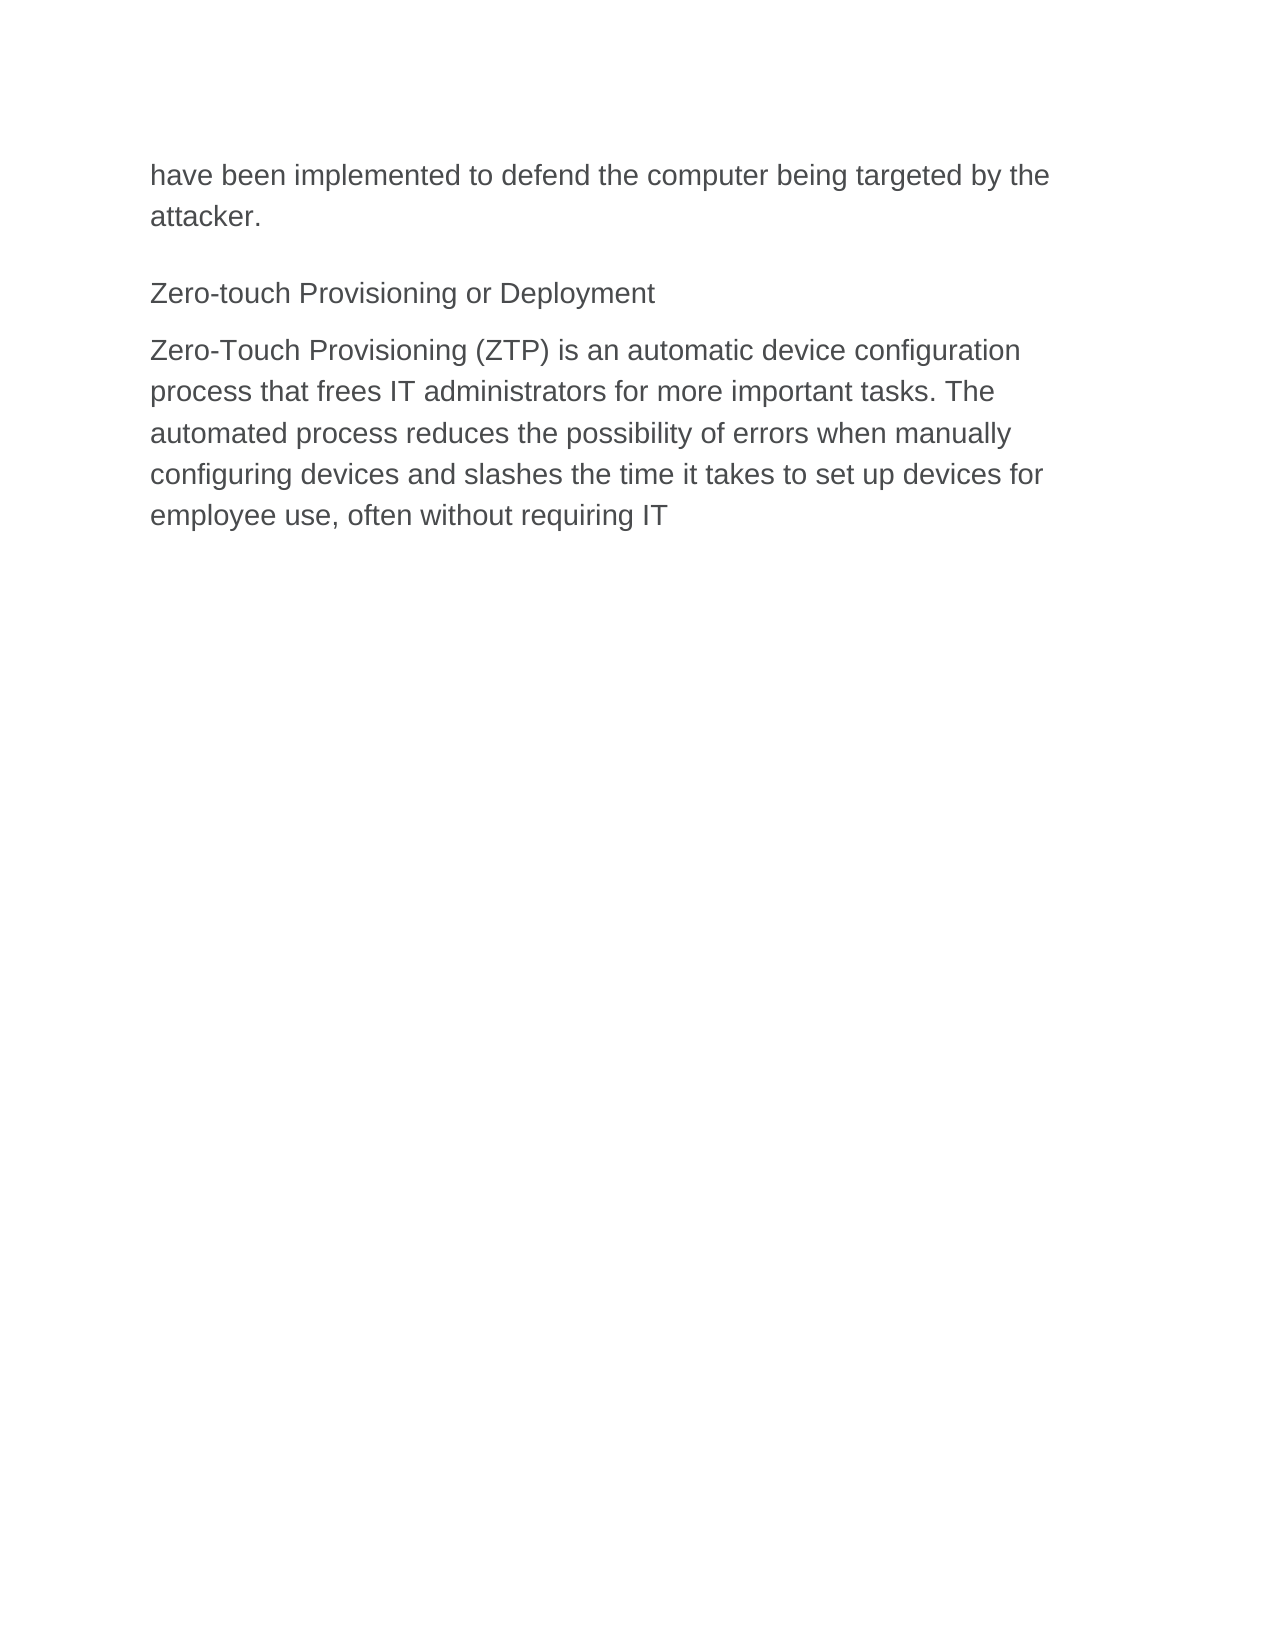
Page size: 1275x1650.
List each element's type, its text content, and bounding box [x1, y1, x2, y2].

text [150, 150, 1125, 232]
text Zero-Touch Provisioning (ZTP) is an automatic device configuration process that frees IT administrators for more important tasks. The automated process reduces the possibility of errors when manually configuring devices and slashes the time it takes to set up devices for employee use, often without requiring IT [150, 325, 1125, 532]
text Zero-touch Provisioning or Deployment [150, 276, 1125, 310]
